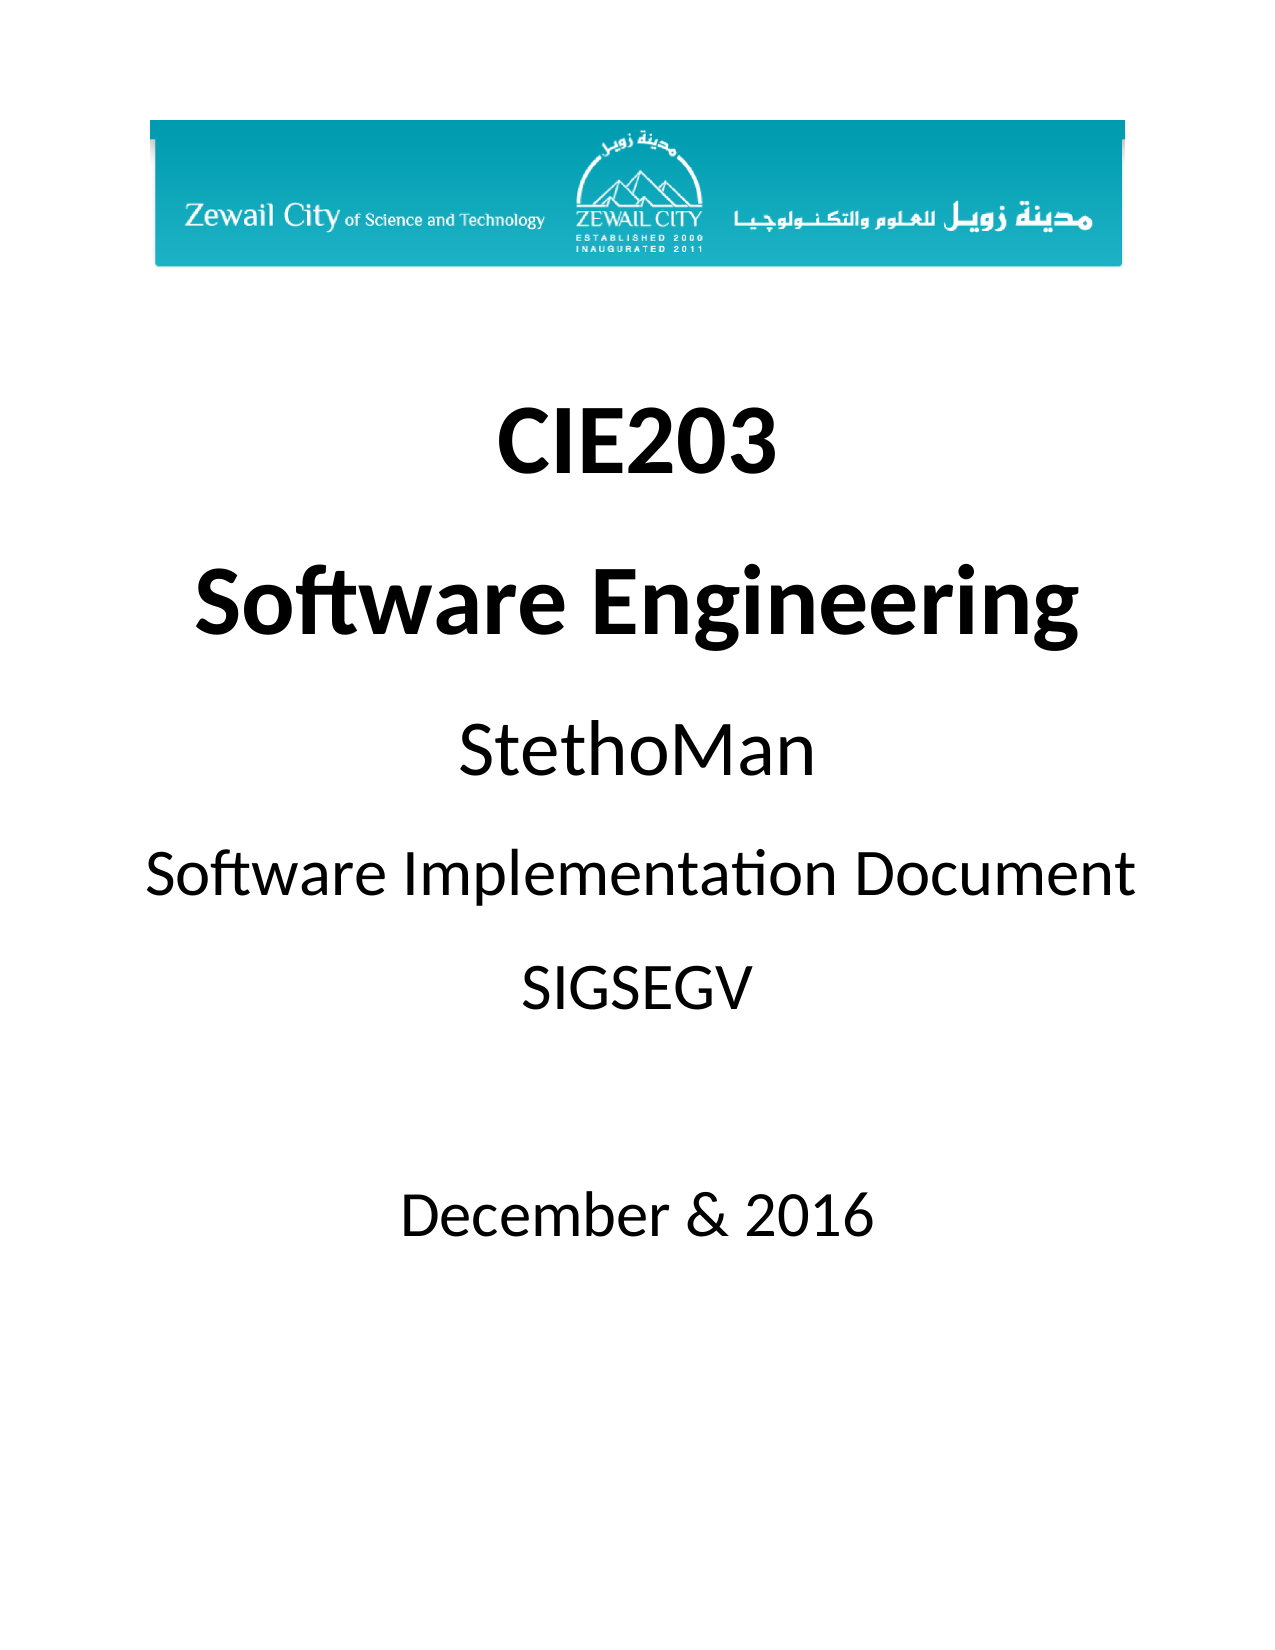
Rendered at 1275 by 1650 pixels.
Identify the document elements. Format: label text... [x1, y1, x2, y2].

text StethoMan [135, 698, 1140, 795]
text Software Implementation Document [116, 830, 1166, 912]
text Software Engineering [135, 537, 1140, 659]
picture [150, 120, 1125, 270]
text CIE203 [135, 376, 1140, 498]
text SIGSEGV [135, 945, 1140, 1026]
text December & 2016 [135, 1173, 1140, 1252]
